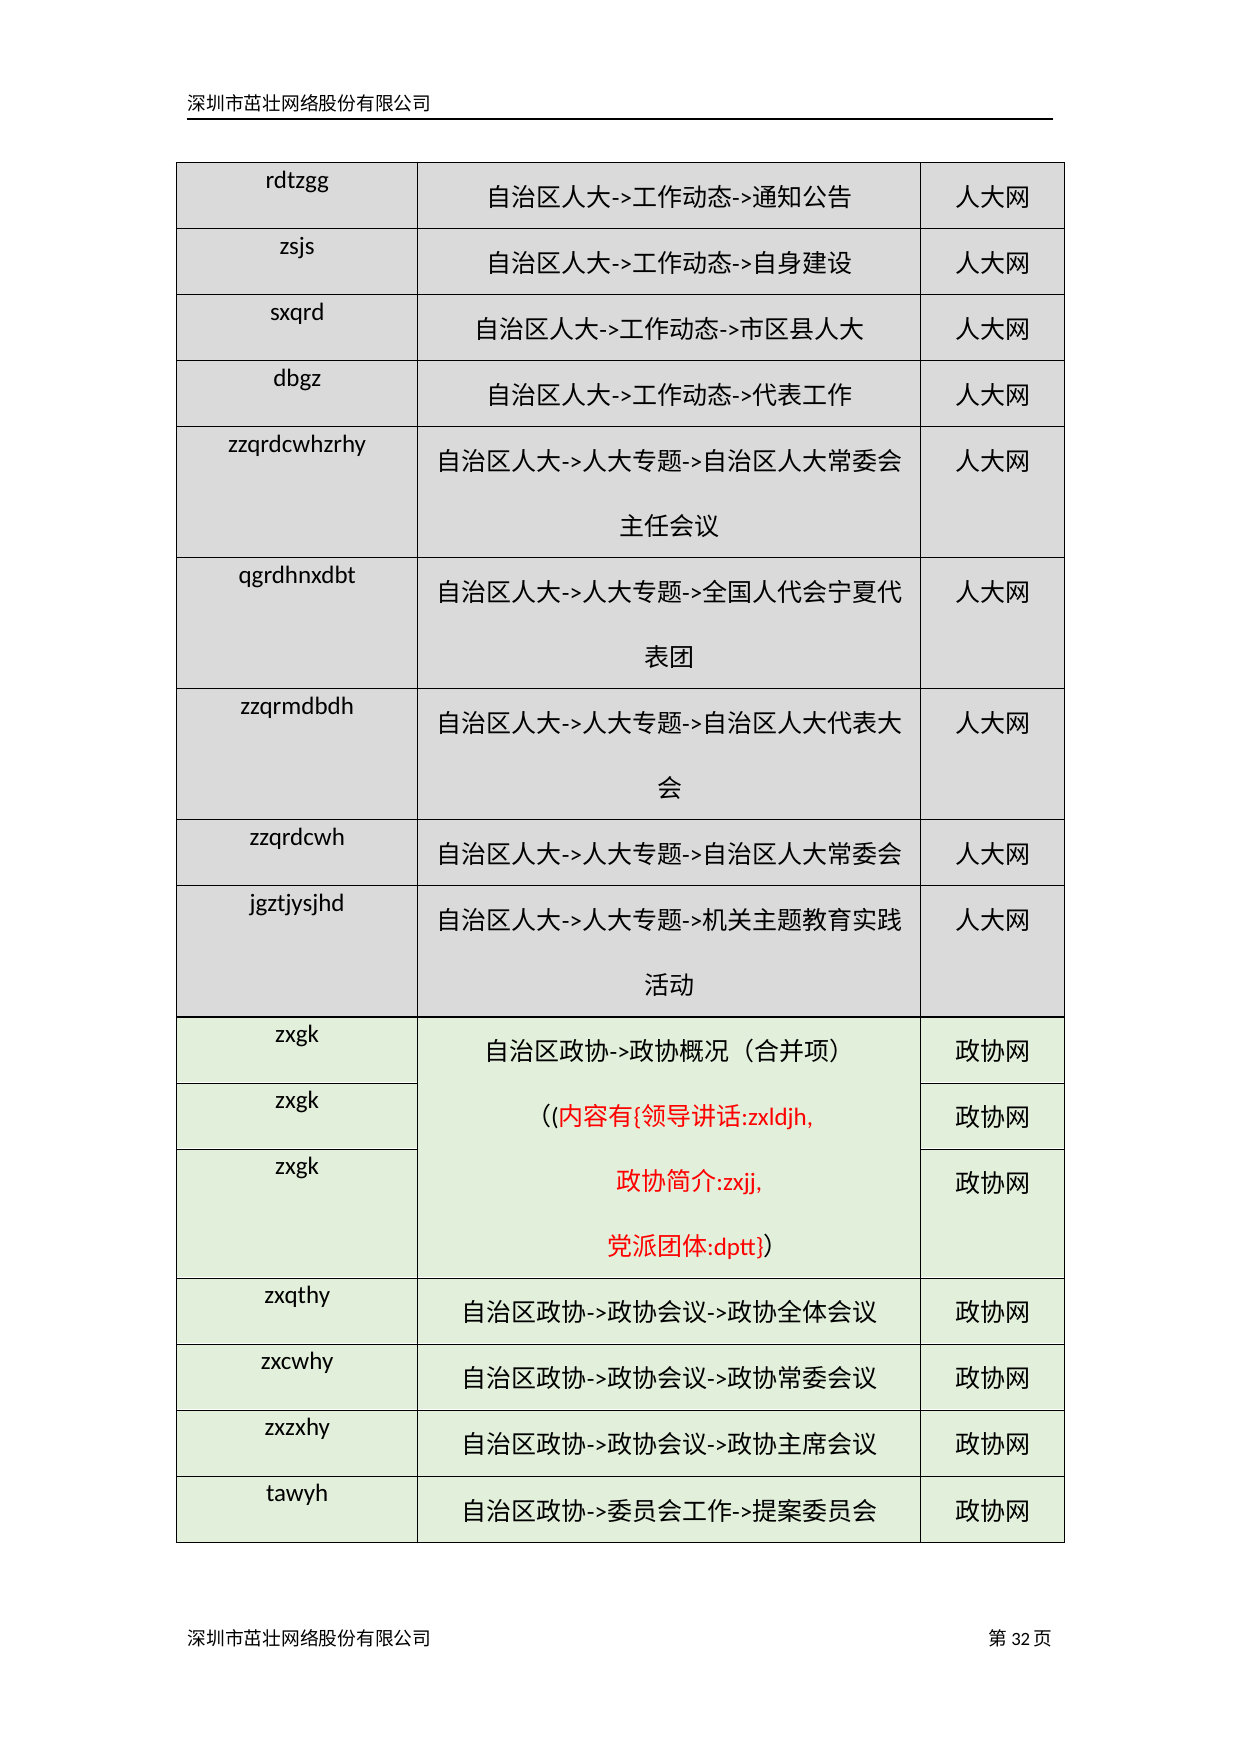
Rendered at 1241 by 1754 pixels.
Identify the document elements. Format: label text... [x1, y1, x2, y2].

table_cell qgrdhnxdbt [177, 558, 417, 688]
table_cell 人大网 [921, 689, 1064, 819]
table_cell 人大网 [921, 295, 1064, 360]
table_cell 自治区人大->人大专题->自治区人大常委会 [418, 820, 920, 885]
table_cell 自治区人大->工作动态->市区县人大 [418, 295, 920, 360]
table_cell zxzxhy [177, 1411, 417, 1476]
table_cell 人大网 [921, 886, 1064, 1016]
table_cell zxgk [177, 1018, 417, 1082]
table_cell 自治区政协->政协会议->政协主席会议 [418, 1411, 920, 1476]
table_cell zsjs [177, 229, 417, 294]
table_cell zzqrdcwhzrhy [177, 427, 417, 557]
table_cell 自治区人大->人大专题->机关主题教育实践活动 [418, 886, 920, 1016]
table_cell 政协网 [921, 1018, 1064, 1082]
table_cell 人大网 [921, 820, 1064, 885]
table_cell 自治区政协->政协概况（合并项） （(内容有{领导讲话:zxldjh, 政协简介:zxjj, 党派团体:dptt}） [418, 1018, 920, 1277]
table_cell 自治区人大->人大专题->全国人代会宁夏代表团 [418, 558, 920, 688]
table_cell sxqrd [177, 295, 417, 360]
table_cell 自治区政协->政协会议->政协常委会议 [418, 1345, 920, 1409]
table_cell 自治区人大->工作动态->自身建设 [418, 229, 920, 294]
table_cell 政协网 [921, 1279, 1064, 1343]
table_cell 自治区人大->人大专题->自治区人大常委会主任会议 [418, 427, 920, 557]
table_cell 政协网 [921, 1345, 1064, 1409]
table_cell 政协网 [921, 1084, 1064, 1148]
table_cell zzqrmdbdh [177, 689, 417, 819]
table_cell jgztjysjhd [177, 886, 417, 1016]
table_cell zxqthy [177, 1279, 417, 1343]
table_cell zxgk [177, 1150, 417, 1277]
table_cell 政协网 [921, 1477, 1064, 1542]
table_cell 政协网 [921, 1411, 1064, 1476]
table_cell 自治区政协->委员会工作->提案委员会 [418, 1477, 920, 1542]
table_cell 自治区政协->政协会议->政协全体会议 [418, 1279, 920, 1343]
table_cell zzqrdcwh [177, 820, 417, 885]
table_cell 自治区人大->工作动态->通知公告 [418, 163, 920, 228]
table_cell 人大网 [921, 163, 1064, 228]
table_cell 人大网 [921, 558, 1064, 688]
table_cell tawyh [177, 1477, 417, 1542]
table_cell 自治区人大->人大专题->自治区人大代表大会 [418, 689, 920, 819]
table_cell 政协网 [921, 1150, 1064, 1277]
table_cell zxgk [177, 1084, 417, 1148]
table_cell 人大网 [921, 229, 1064, 294]
table_cell rdtzgg [177, 163, 417, 228]
table_cell 自治区人大->工作动态->代表工作 [418, 361, 920, 426]
table_cell zxcwhy [177, 1345, 417, 1409]
table_cell 人大网 [921, 361, 1064, 426]
table_cell dbgz [177, 361, 417, 426]
table_cell 人大网 [921, 427, 1064, 557]
